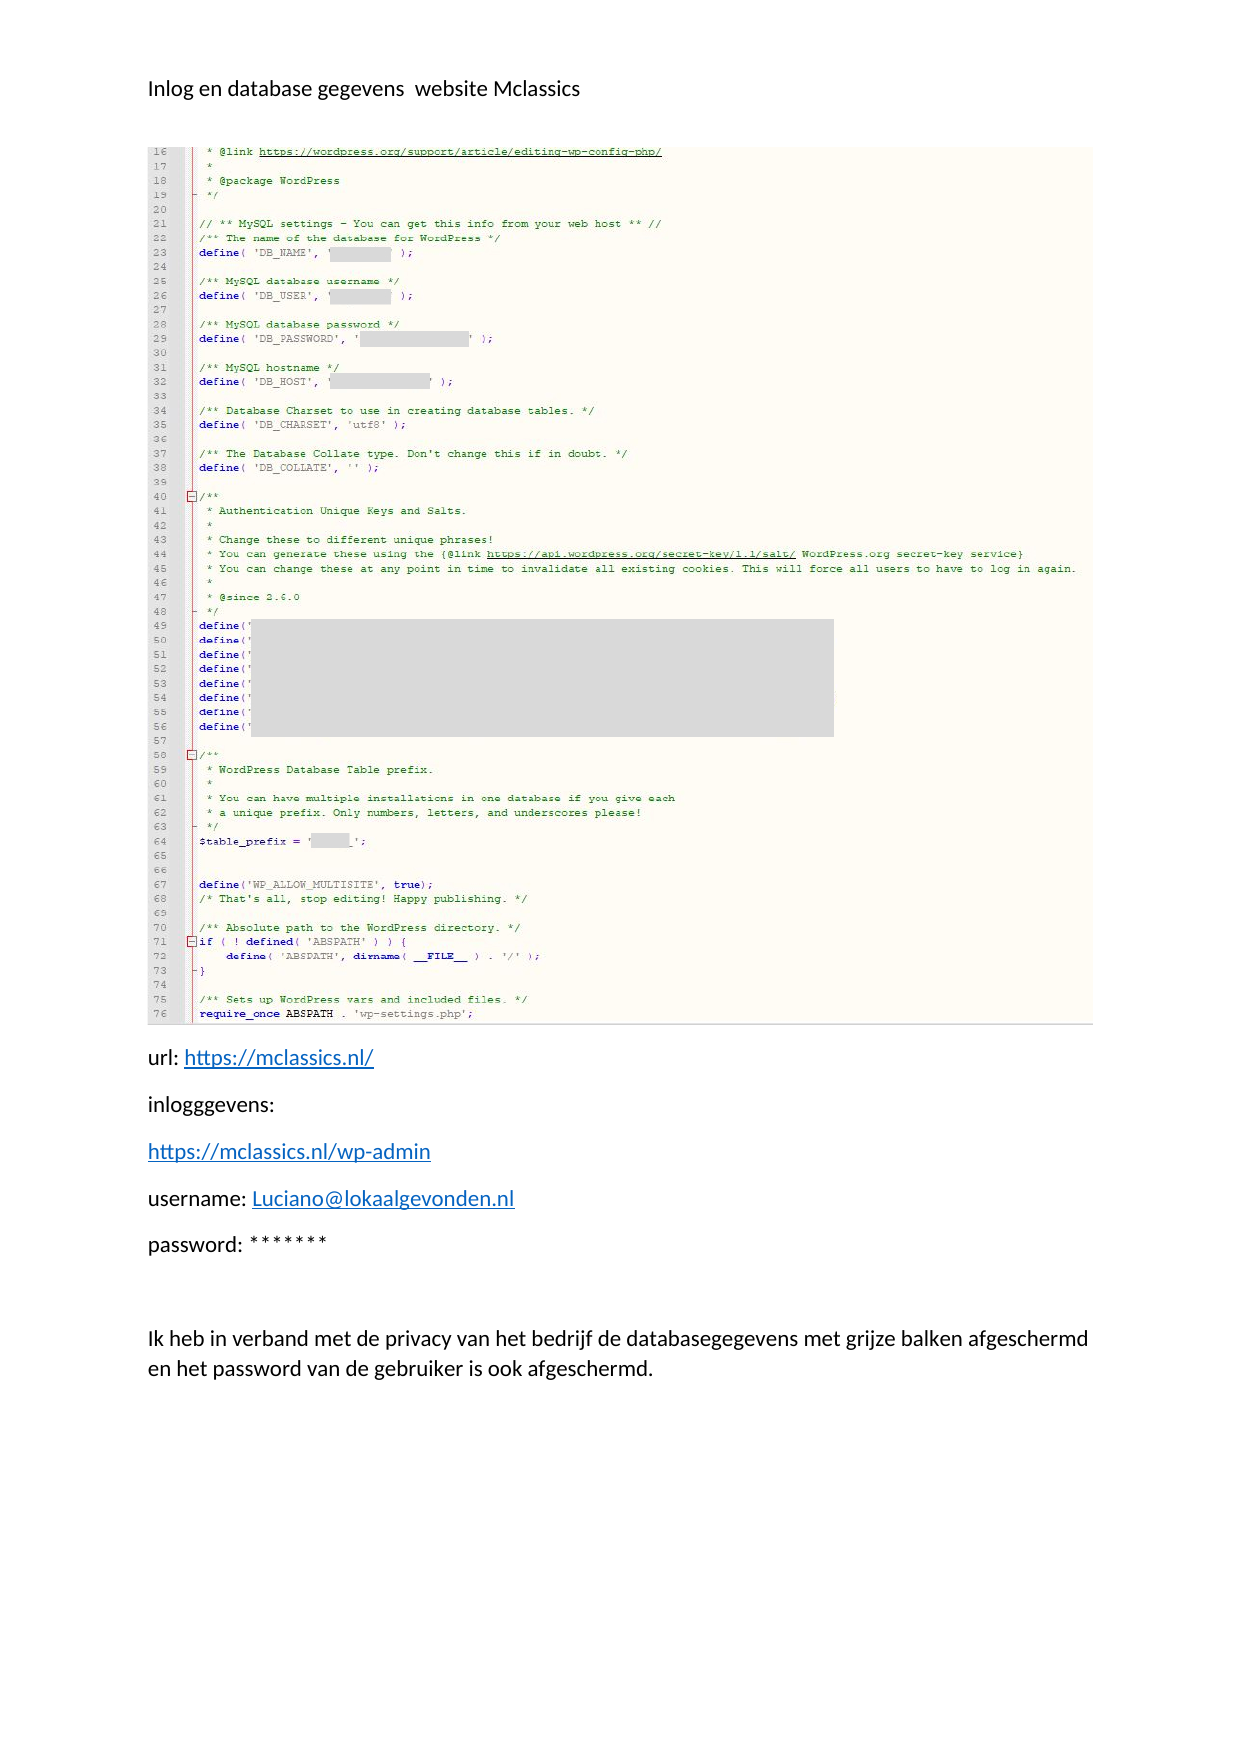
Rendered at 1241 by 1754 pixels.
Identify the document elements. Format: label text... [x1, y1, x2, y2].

text password: ******* [148, 1231, 1093, 1258]
text Ik heb in verband met de privacy van het bedrijf de databasegegevens met grijze balken afgeschermd en het password van de gebruiker is ook afgeschermd. [148, 1324, 1093, 1382]
picture [147, 147, 1093, 1025]
text url: https://mclassics.nl/ [148, 1043, 1093, 1071]
text username: Luciano@lokaalgevonden.nl [148, 1184, 1093, 1212]
text inlogggevens: [148, 1090, 1093, 1118]
text https://mclassics.nl/wp-admin [148, 1137, 1093, 1165]
